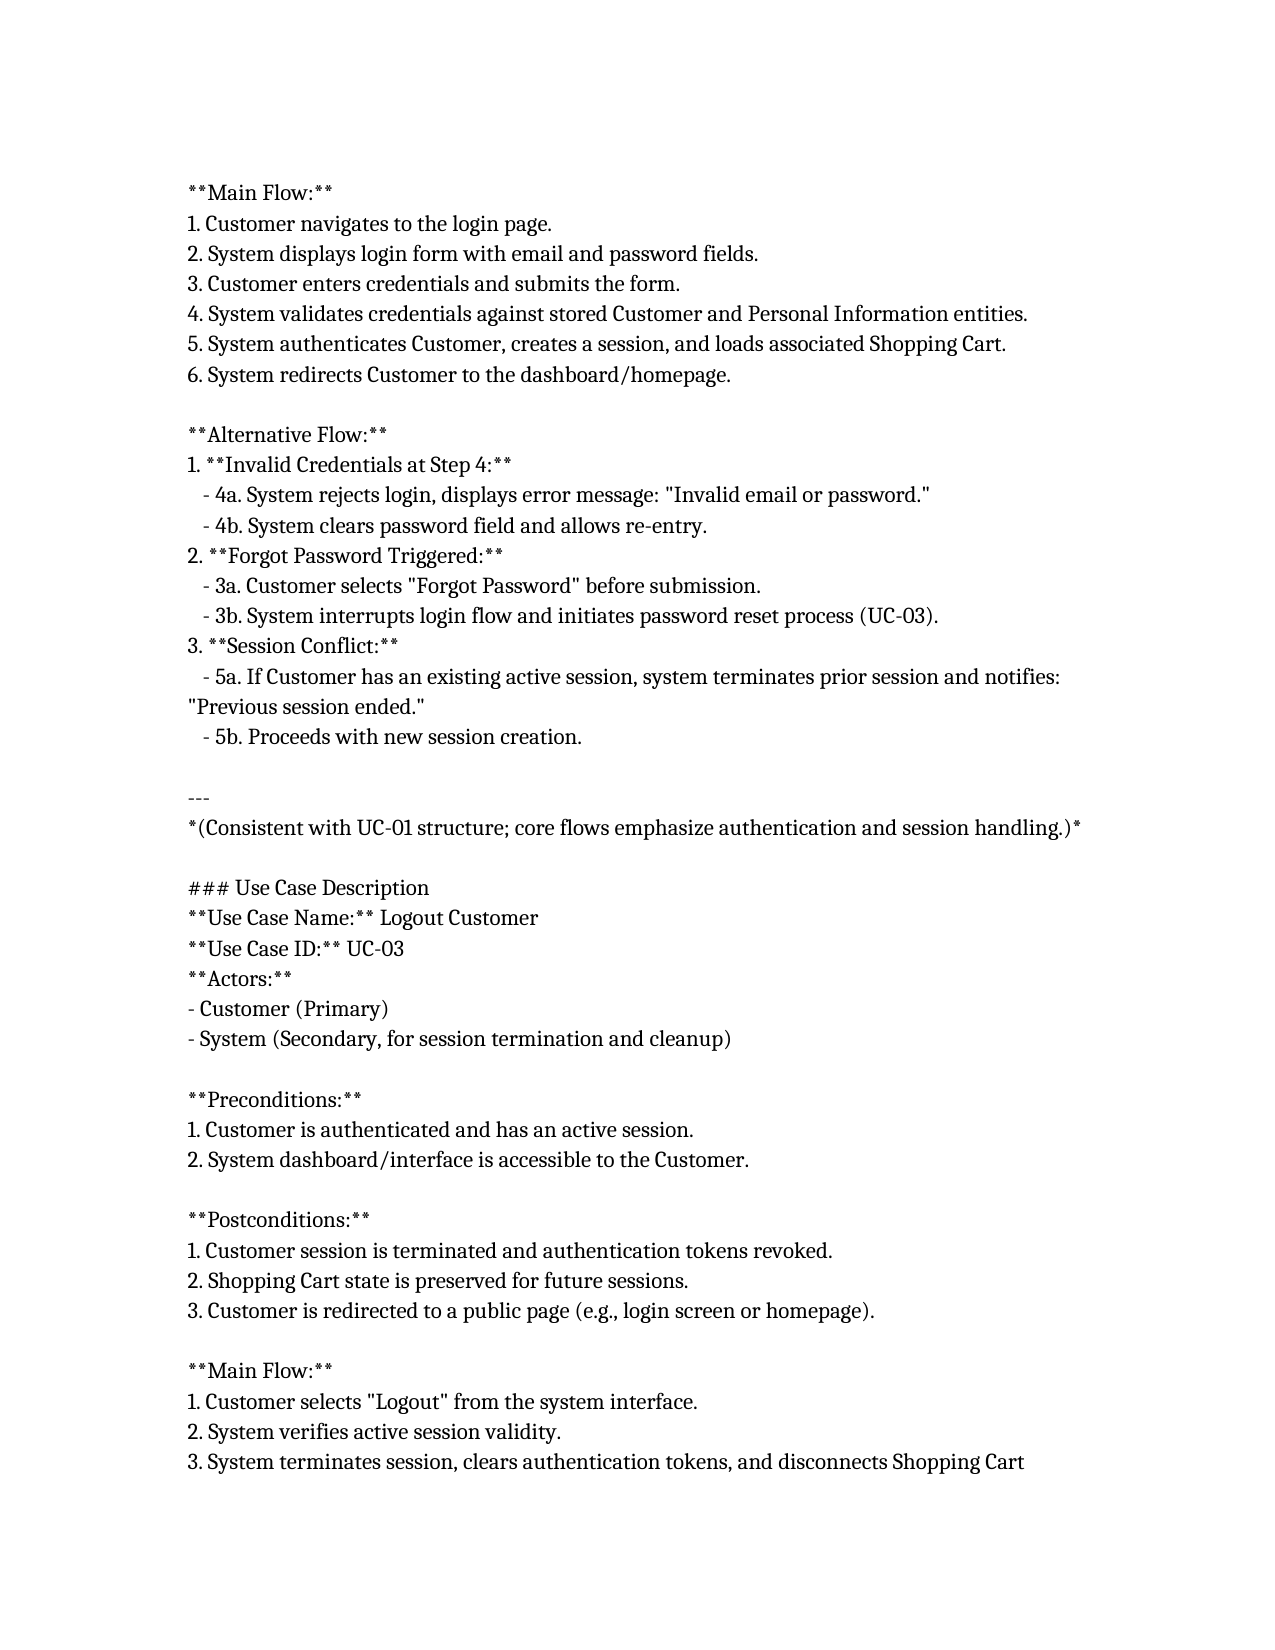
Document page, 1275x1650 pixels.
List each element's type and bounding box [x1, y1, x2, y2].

text [187, 150, 1087, 1475]
